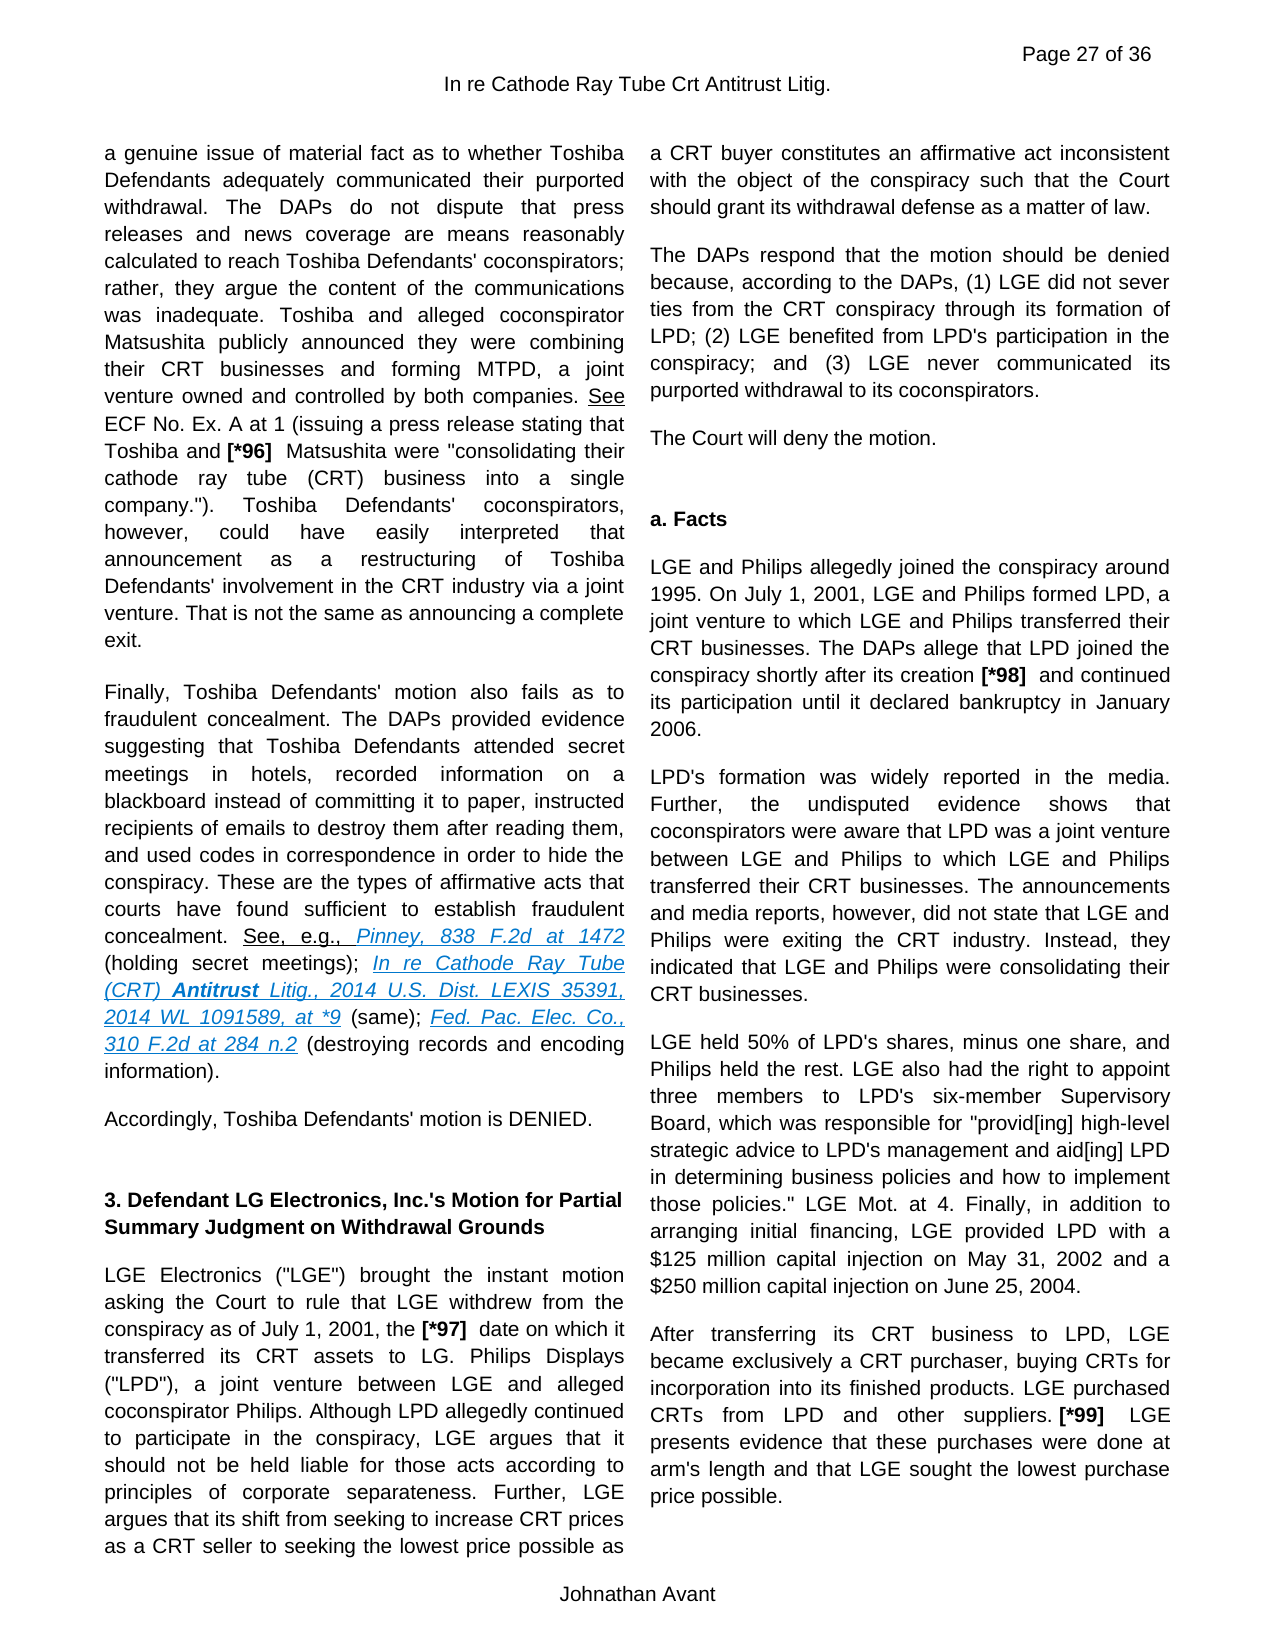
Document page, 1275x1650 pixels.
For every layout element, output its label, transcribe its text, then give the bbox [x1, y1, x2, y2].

text LGE and Philips allegedly joined the conspiracy around 1995. On July 1, 2001, LGE and Philips formed LPD, a joint venture to which LGE and Philips transferred their CRT businesses. The DAPs allege that LPD joined the conspiracy shortly after its creation [*98] and continued its participation until it declared bankruptcy in January 2006. [650, 552, 1171, 741]
text LGE held 50% of LPD's shares, minus one share, and Philips held the rest. LGE also had the right to appoint three members to LPD's six-member Supervisory Board, which was responsible for "provid[ing] high-level strategic advice to LPD's management and aid[ing] LPD in determining business policies and how to implement those policies." LGE Mot. at 4. Finally, in addition to arranging initial financing, LGE provided LPD with a $125 million capital injection on May 31, 2002 and a $250 million capital injection on June 25, 2004. [650, 1027, 1171, 1297]
text 3. Defendant LG Electronics, Inc.'s Motion for Partial Summary Judgment on Withdrawal Grounds [104, 1156, 625, 1239]
text Finally, Toshiba Defendants' motion also fails as to fraudulent concealment. The DAPs provided evidence suggesting that Toshiba Defendants attended secret meetings in hotels, recorded information on a blackboard instead of committing it to paper, instructed recipients of emails to destroy them after reading them, and used codes in correspondence in order to hide the conspiracy. These are the types of affirmative acts that courts have found sufficient to establish fraudulent concealment. See, e.g., Pinney, 838 F.2d at 1472 (holding secret meetings); In re Cathode Ray Tube (CRT) Antitrust Litig., 2014 U.S. Dist. LEXIS 35391, 2014 WL 1091589, at *9 (same); Fed. Pac. Elec. Co., 310 F.2d at 284 n.2 (destroying records and encoding information). [104, 677, 625, 999]
text Accordingly, Toshiba Defendants' motion is DENIED. [104, 1104, 625, 1131]
text LPD's formation was widely reported in the media. Further, the undisputed evidence shows that coconspirators were aware that LPD was a joint venture between LGE and Philips to which LGE and Philips transferred their CRT businesses. The announcements and media reports, however, did not state that LGE and Philips were exiting the CRT industry. Instead, they indicated that LGE and Philips were consolidating their CRT businesses. [650, 762, 1171, 1006]
text LGE Electronics ("LGE") brought the instant motion asking the Court to rule that LGE withdrew from the conspiracy as of July 1, 2001, the [*97] date on which it transferred its CRT assets to LG. Philips Displays ("LPD"), a joint venture between LGE and alleged coconspirator Philips. Although LPD allegedly continued to participate in the conspiracy, LGE argues that it should not be held liable for those acts according to principles of corporate separateness. Further, LGE argues that its shift from seeking to increase CRT prices as a CRT seller to seeking the lowest price possible as a CRT buyer constitutes an affirmative act inconsistent with the object of the conspiracy such that the Court should grant its withdrawal defense as a matter of law. [104, 1260, 625, 1558]
text a. Facts [650, 475, 1171, 531]
text The DAPs respond that the motion should be denied because, according to the DAPs, (1) LGE did not sever ties from the CRT conspiracy through its formation of LPD; (2) LGE benefited from LPD's participation in the conspiracy; and (3) LGE never communicated its purported withdrawal to its coconspirators. [650, 239, 1171, 402]
text The Court will deny the motion. [650, 423, 1171, 450]
text After transferring its CRT business to LPD, LGE became exclusively a CRT purchaser, buying CRTs for incorporation into its finished products. LGE purchased CRTs from LPD and other suppliers. [*99] LGE presents evidence that these purchases were done at arm's length and that LGE sought the lowest purchase price possible. [650, 1318, 1171, 1508]
